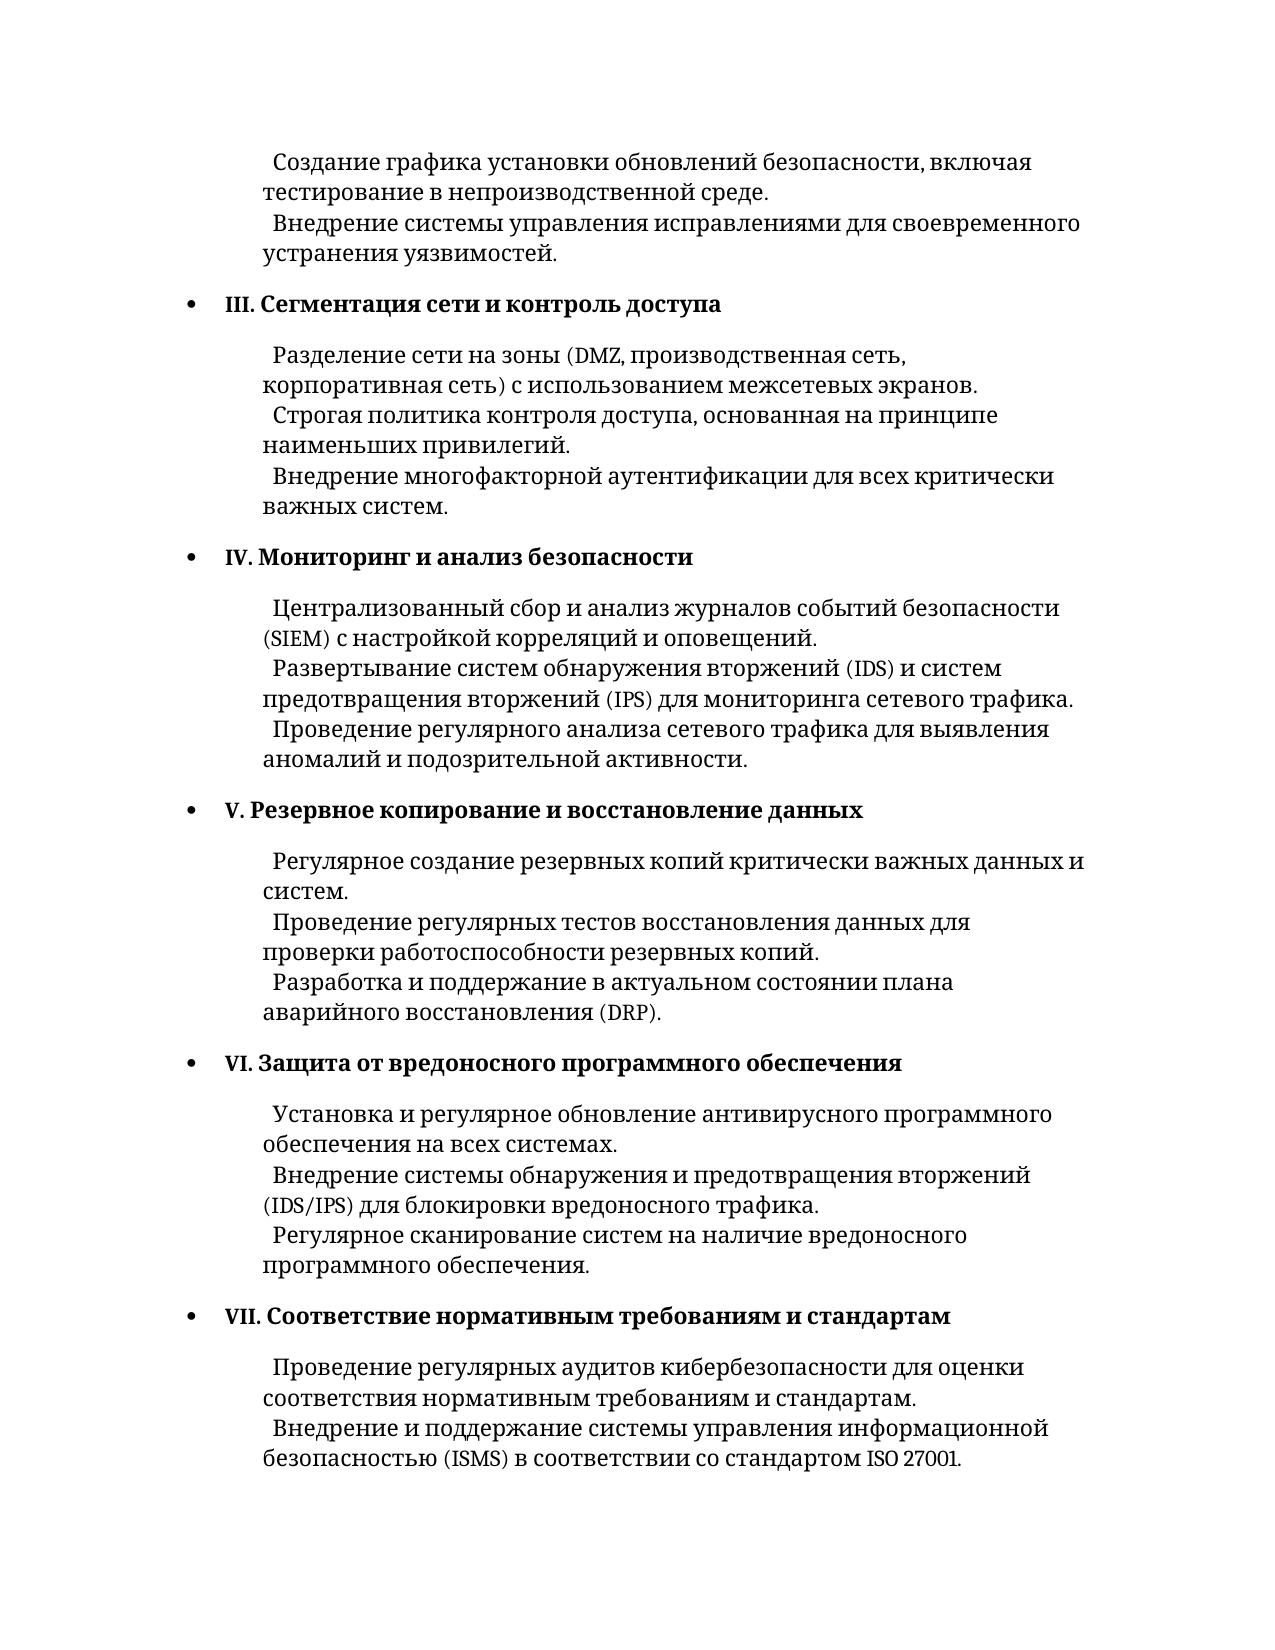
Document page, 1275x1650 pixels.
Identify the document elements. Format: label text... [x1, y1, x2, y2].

list VI. Защита от вредоносного программного обеспечения [187, 1051, 1087, 1077]
list V. Резервное копирование и восстановление данных [187, 798, 1087, 824]
list Внедрение многофакторной аутентификации для всех критически важных систем. [262, 463, 1087, 520]
list Проведение регулярных тестов восстановления данных для проверки работоспособности резервных копий. [262, 909, 1087, 966]
list Проведение регулярных аудитов кибербезопасности для оценки соответствия нормативным требованиям и стандартам. [262, 1355, 1087, 1412]
list Разделение сети на зоны (DMZ, производственная сеть, корпоративная сеть) с использованием межсетевых экранов. [262, 343, 1087, 399]
list Централизованный сбор и анализ журналов событий безопасности (SIEM) с настройкой корреляций и оповещений. [262, 596, 1087, 652]
list Внедрение системы управления исправлениями для своевременного устранения уязвимостей. [262, 210, 1087, 267]
list Установка и регулярное обновление антивирусного программного обеспечения на всех системах. [262, 1102, 1087, 1159]
list Проведение регулярного анализа сетевого трафика для выявления аномалий и подозрительной активности. [262, 717, 1087, 773]
list Создание графика установки обновлений безопасности, включая тестирование в непроизводственной среде. [262, 150, 1087, 207]
list Развертывание систем обнаружения вторжений (IDS) и систем предотвращения вторжений (IPS) для мониторинга сетевого трафика. [262, 656, 1087, 713]
list VII. Соответствие нормативным требованиям и стандартам [187, 1304, 1087, 1331]
list Регулярное сканирование систем на наличие вредоносного программного обеспечения. [262, 1223, 1087, 1279]
list Разработка и поддержание в актуальном состоянии плана аварийного восстановления (DRP). [262, 970, 1087, 1026]
list Внедрение и поддержание системы управления информационной безопасностью (ISMS) в соответствии со стандартом ISO 27001. [262, 1416, 1087, 1472]
list Регулярное создание резервных копий критически важных данных и систем. [262, 849, 1087, 906]
list Строгая политика контроля доступа, основанная на принципе наименьших привилегий. [262, 403, 1087, 460]
list III. Сегментация сети и контроль доступа [187, 292, 1087, 318]
list IV. Мониторинг и анализ безопасности [187, 545, 1087, 571]
list Внедрение системы обнаружения и предотвращения вторжений (IDS/IPS) для блокировки вредоносного трафика. [262, 1162, 1087, 1219]
